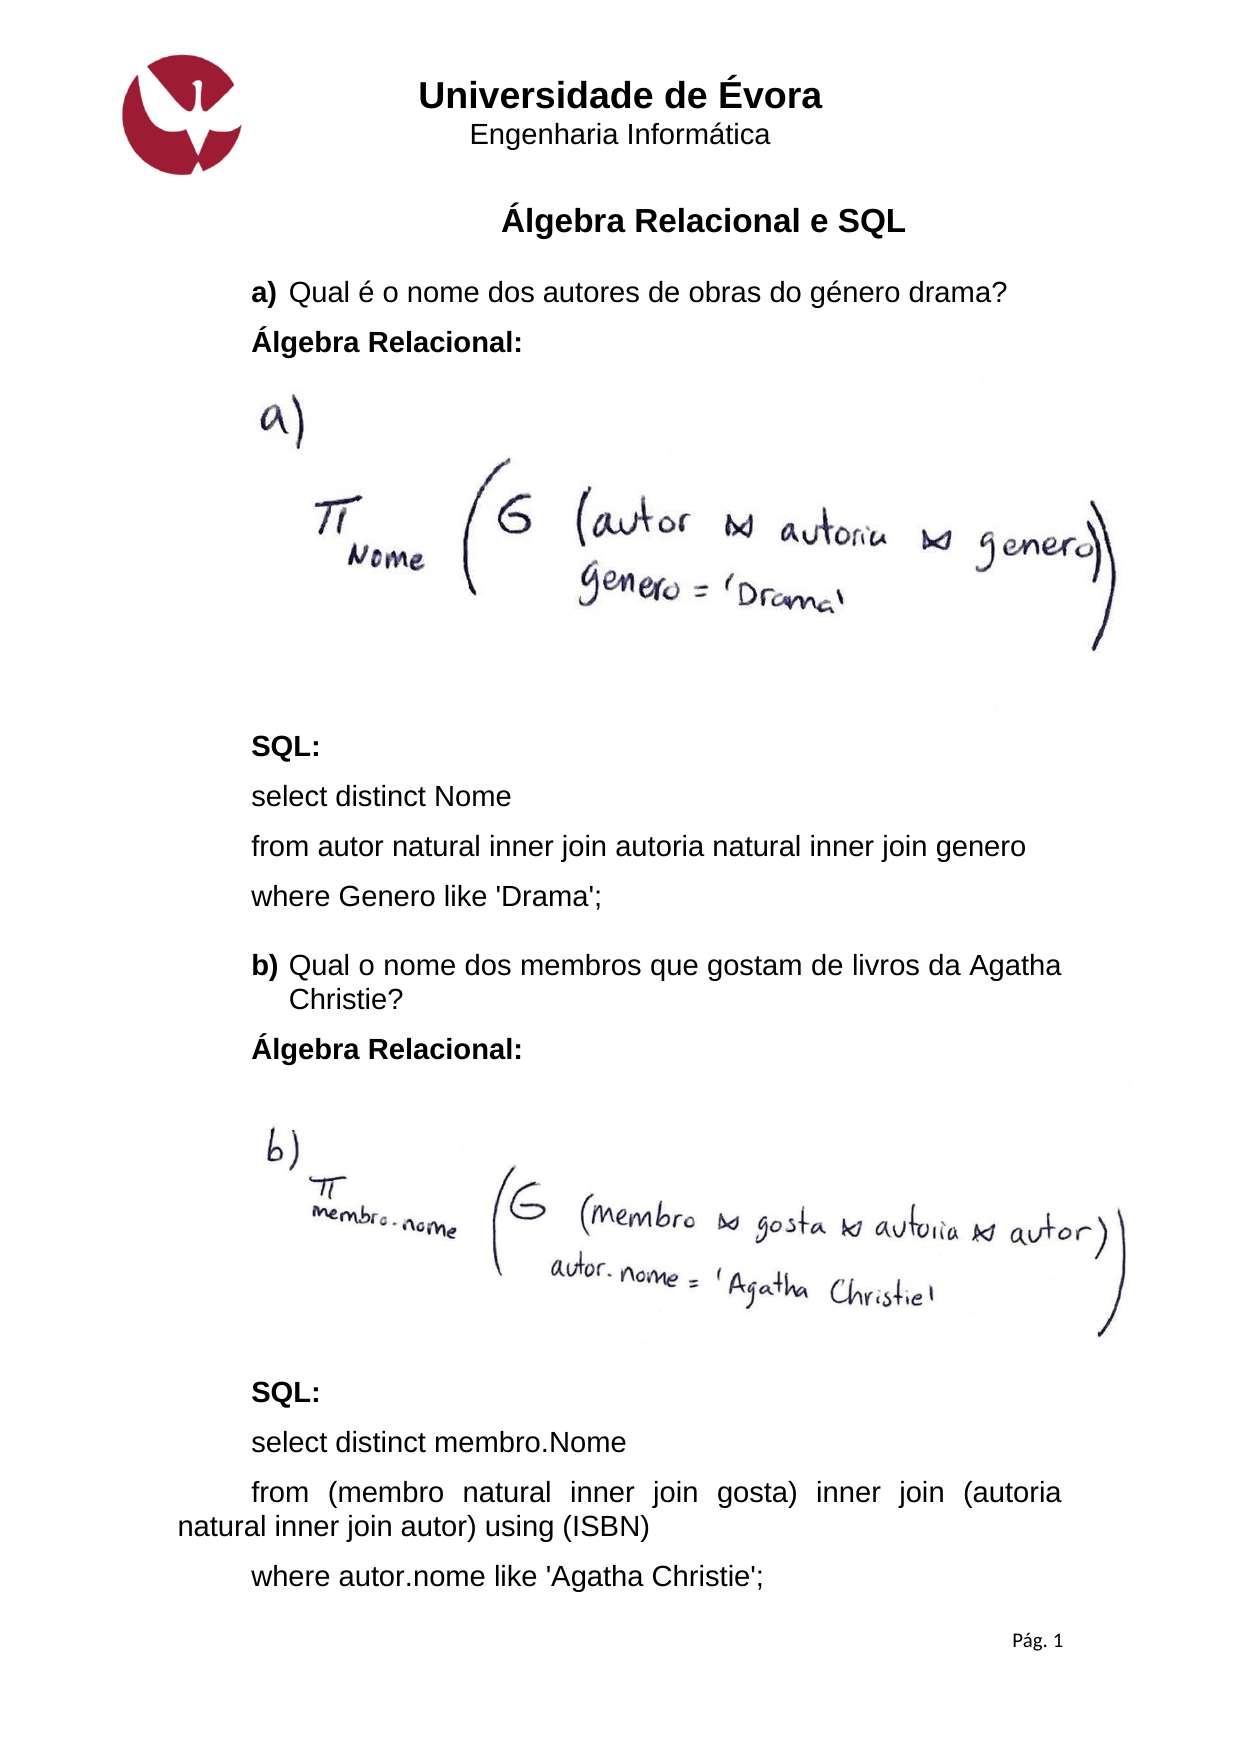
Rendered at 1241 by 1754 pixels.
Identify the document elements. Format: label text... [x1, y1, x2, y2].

text select distinct Nome [177, 779, 1063, 812]
text SQL: [177, 728, 1063, 762]
text Álgebra Relacional: [177, 1032, 1063, 1066]
list Qual é o nome dos autores de obras do género drama? [251, 275, 1063, 308]
text where Genero like 'Drama'; [177, 879, 1063, 913]
text from autor natural inner join autoria natural inner join genero [177, 829, 1063, 862]
text Álgebra Relacional: [177, 325, 1063, 358]
list Qual o nome dos membros que gostam de livros da Agatha Christie? [251, 948, 1063, 1016]
text Álgebra Relacional e SQL [177, 201, 1063, 239]
text SQL: [177, 1375, 1063, 1408]
text where autor.nome like 'Agatha Christie'; [177, 1559, 1063, 1592]
text select distinct membro.Nome [177, 1425, 1063, 1458]
picture [251, 375, 1136, 712]
text from (membro natural inner join gosta) inner join (autoria natural inner join autor) using (ISBN) [177, 1475, 1063, 1542]
picture [251, 1082, 1136, 1358]
picture [107, 40, 252, 185]
